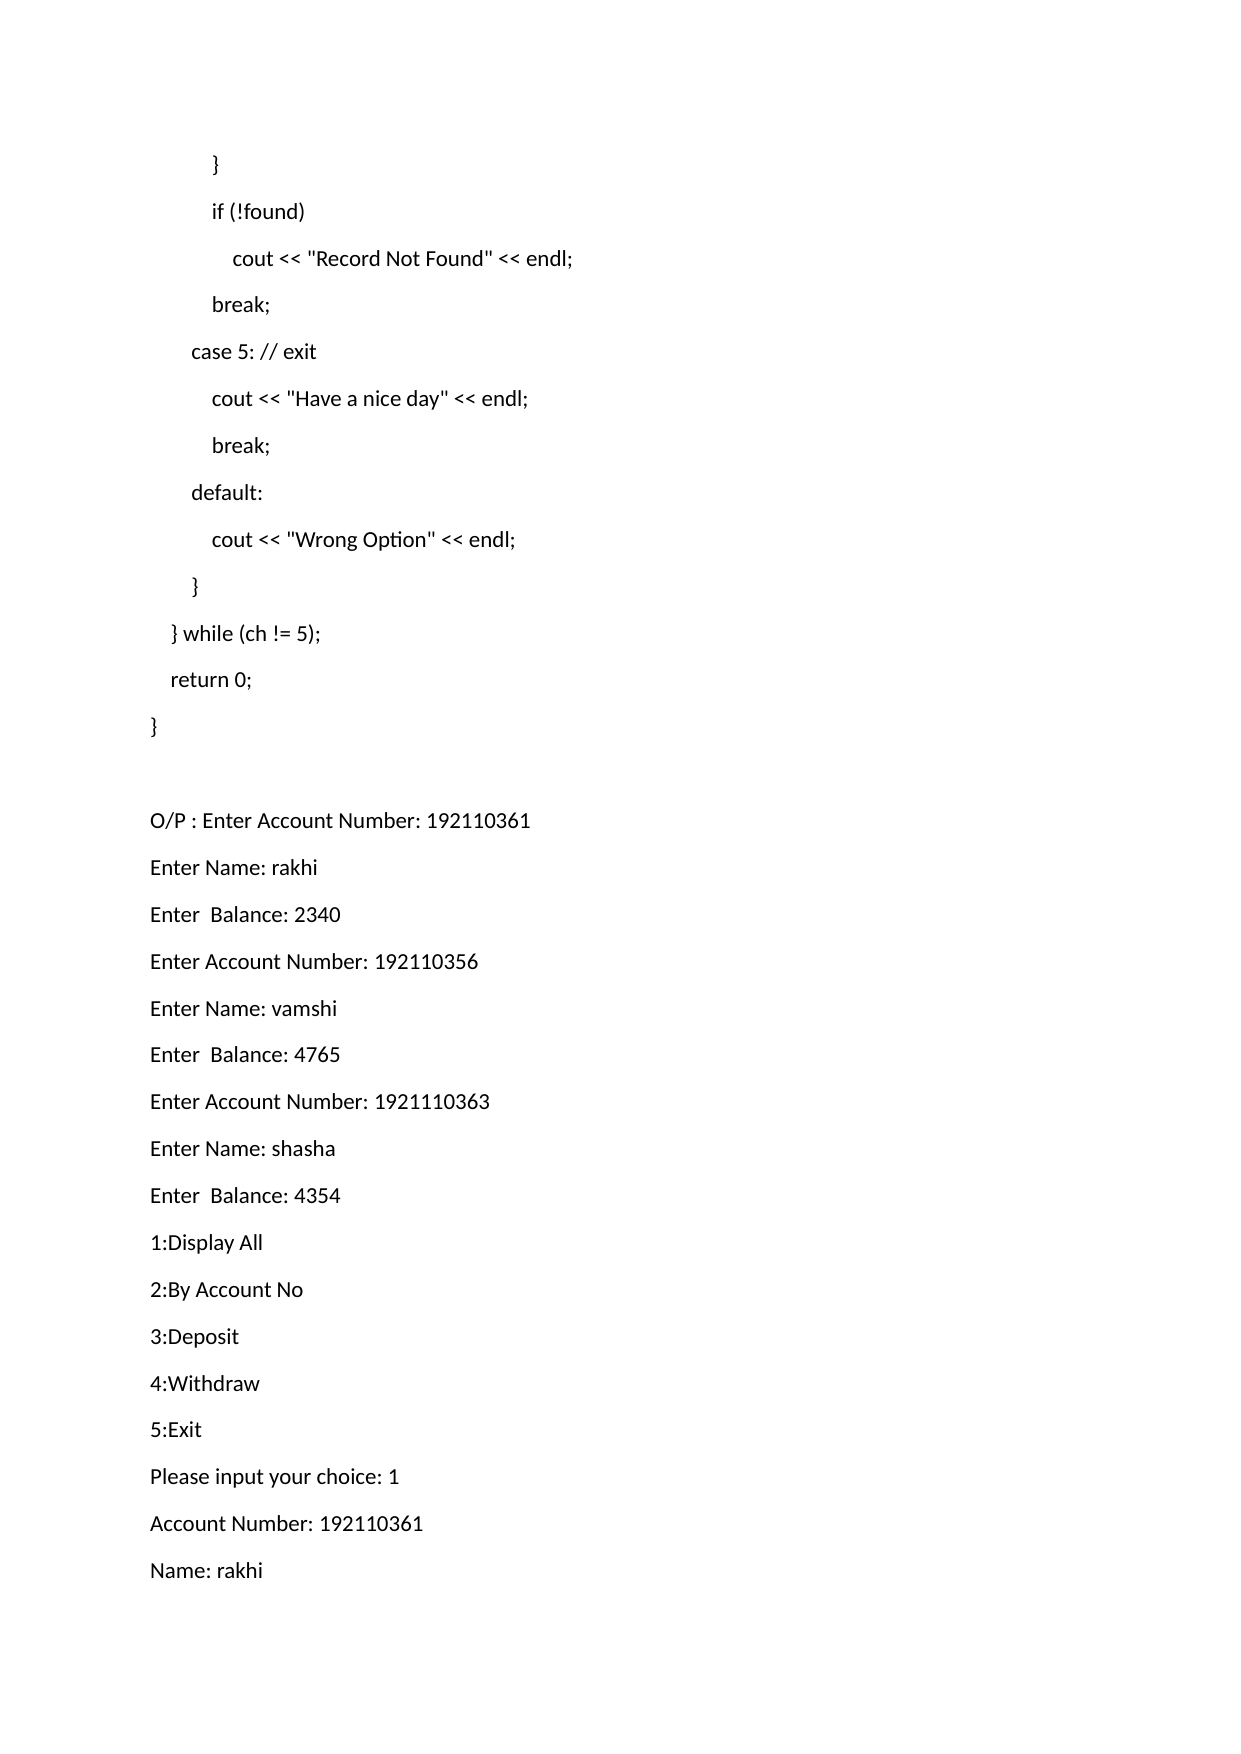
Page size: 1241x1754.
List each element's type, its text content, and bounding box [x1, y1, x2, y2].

text cout << "Have a nice day" << endl; [150, 384, 1090, 412]
text 4:Withdraw [150, 1369, 1090, 1397]
text Enter Balance: 2340 [150, 900, 1090, 928]
text O/P : Enter Account Number: 192110361 [150, 806, 1090, 834]
text } [150, 150, 1090, 178]
text Enter Balance: 4765 [150, 1041, 1090, 1069]
text Enter Name: vamshi [150, 994, 1090, 1022]
text if (!found) [150, 197, 1090, 225]
text Enter Balance: 4354 [150, 1181, 1090, 1209]
text Enter Name: rakhi [150, 853, 1090, 881]
text 3:Deposit [150, 1322, 1090, 1350]
text Name: rakhi [150, 1556, 1090, 1584]
text cout << "Record Not Found" << endl; [150, 244, 1090, 272]
text } [150, 712, 1090, 741]
text 5:Exit [150, 1416, 1090, 1444]
text default: [150, 478, 1090, 506]
text cout << "Wrong Option" << endl; [150, 525, 1090, 553]
text Please input your choice: 1 [150, 1462, 1090, 1491]
text break; [150, 431, 1090, 459]
text break; [150, 291, 1090, 319]
text Enter Account Number: 192110356 [150, 947, 1090, 975]
text Account Number: 192110361 [150, 1509, 1090, 1537]
text Enter Account Number: 1921110363 [150, 1087, 1090, 1116]
text case 5: // exit [150, 337, 1090, 366]
text 1:Display All [150, 1228, 1090, 1256]
text } [150, 572, 1090, 600]
text 2:By Account No [150, 1275, 1090, 1303]
text Enter Name: shasha [150, 1134, 1090, 1162]
text return 0; [150, 666, 1090, 694]
text } while (ch != 5); [150, 619, 1090, 647]
